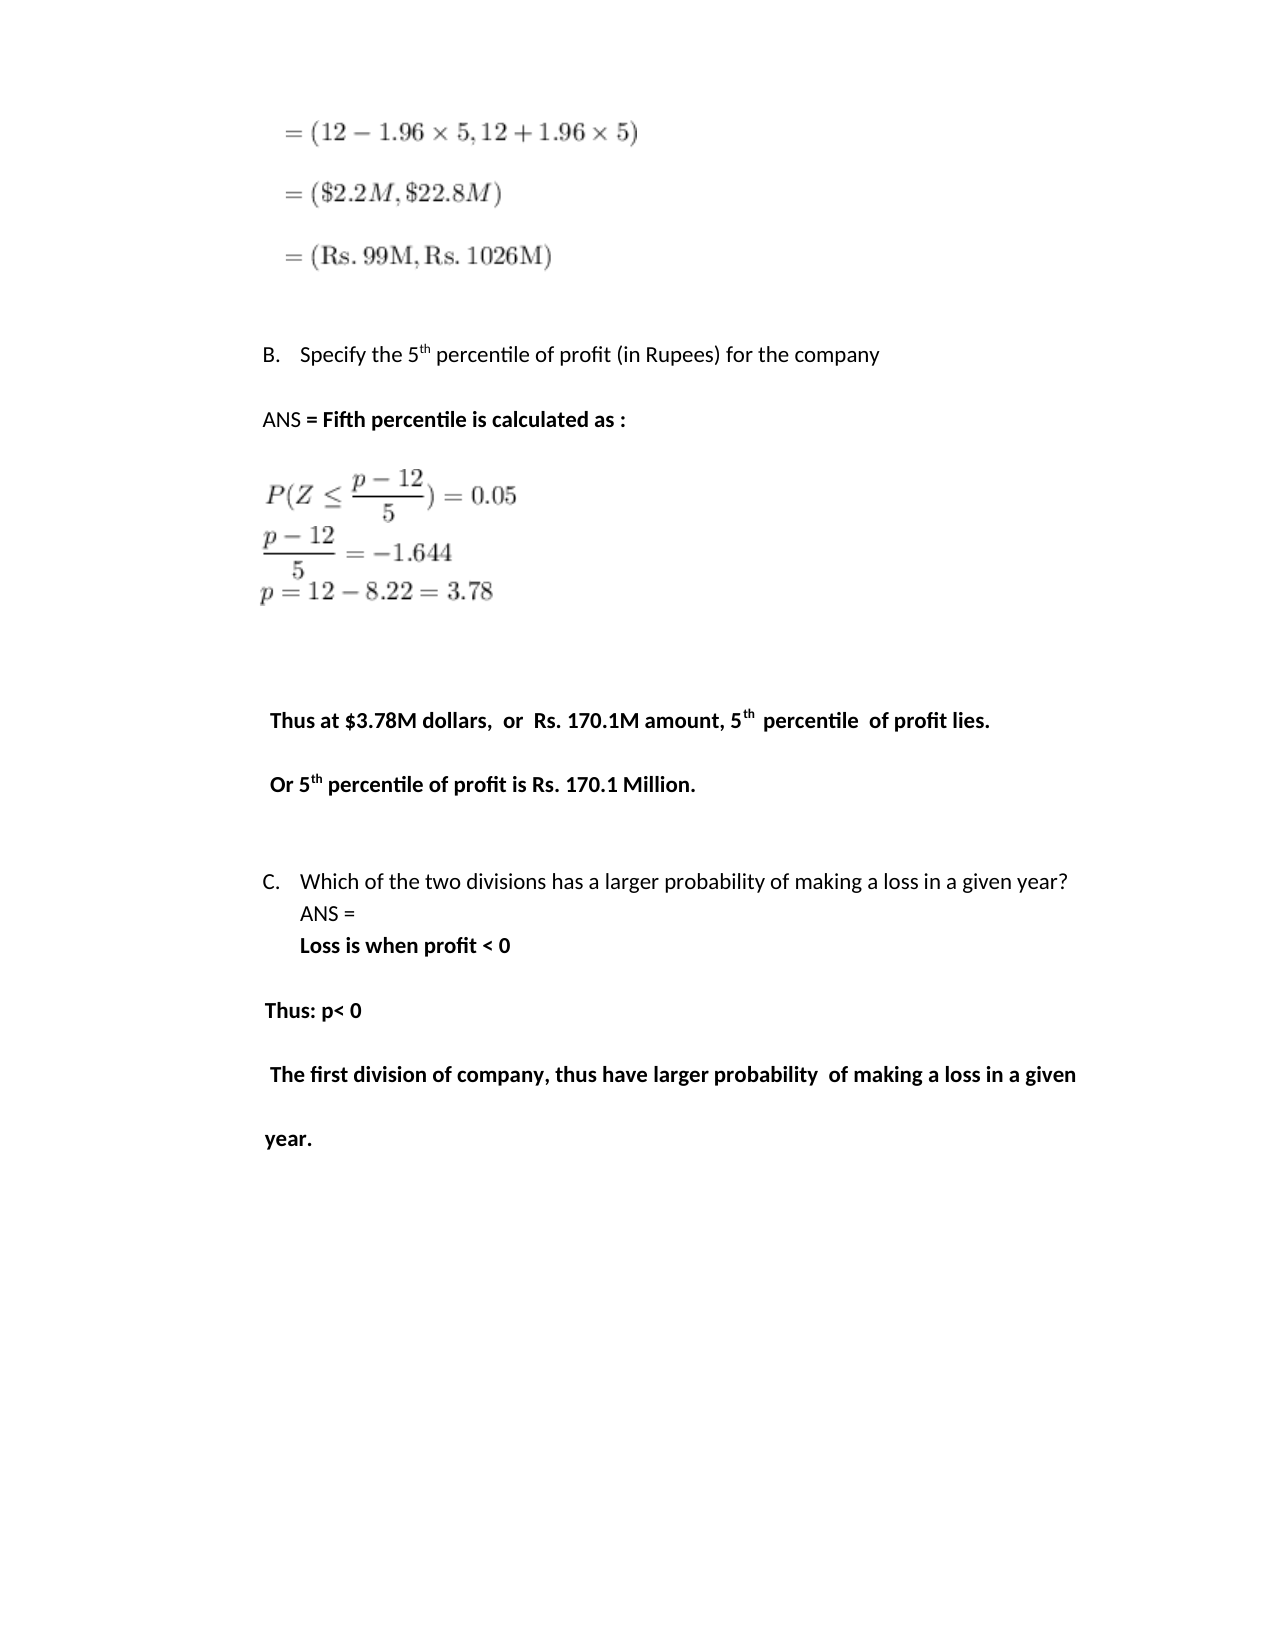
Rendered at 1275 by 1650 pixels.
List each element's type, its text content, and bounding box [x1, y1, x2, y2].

list Which of the two divisions has a larger probability of making a loss in a given year? [262, 867, 1087, 895]
text ANS = [300, 899, 1087, 927]
text Thus: p< 0 [187, 996, 1087, 1024]
text ANS = Fifth percentile is calculated as : [187, 405, 1087, 433]
text year. [187, 1124, 1087, 1152]
picture [259, 526, 493, 606]
picture [265, 469, 517, 523]
text Or 5th percentile of profit is Rs. 170.1 Million. [187, 770, 1087, 798]
picture [285, 120, 637, 272]
text Loss is when profit < 0 [225, 931, 1087, 959]
text Thus at $3.78M dollars, or Rs. 170.1M amount, 5th percentile of profit lies. [187, 706, 1087, 734]
text The first division of company, thus have larger probability of making a loss in a given [187, 1060, 1087, 1088]
list Specify the 5th percentile of profit (in Rupees) for the company [262, 341, 1087, 368]
